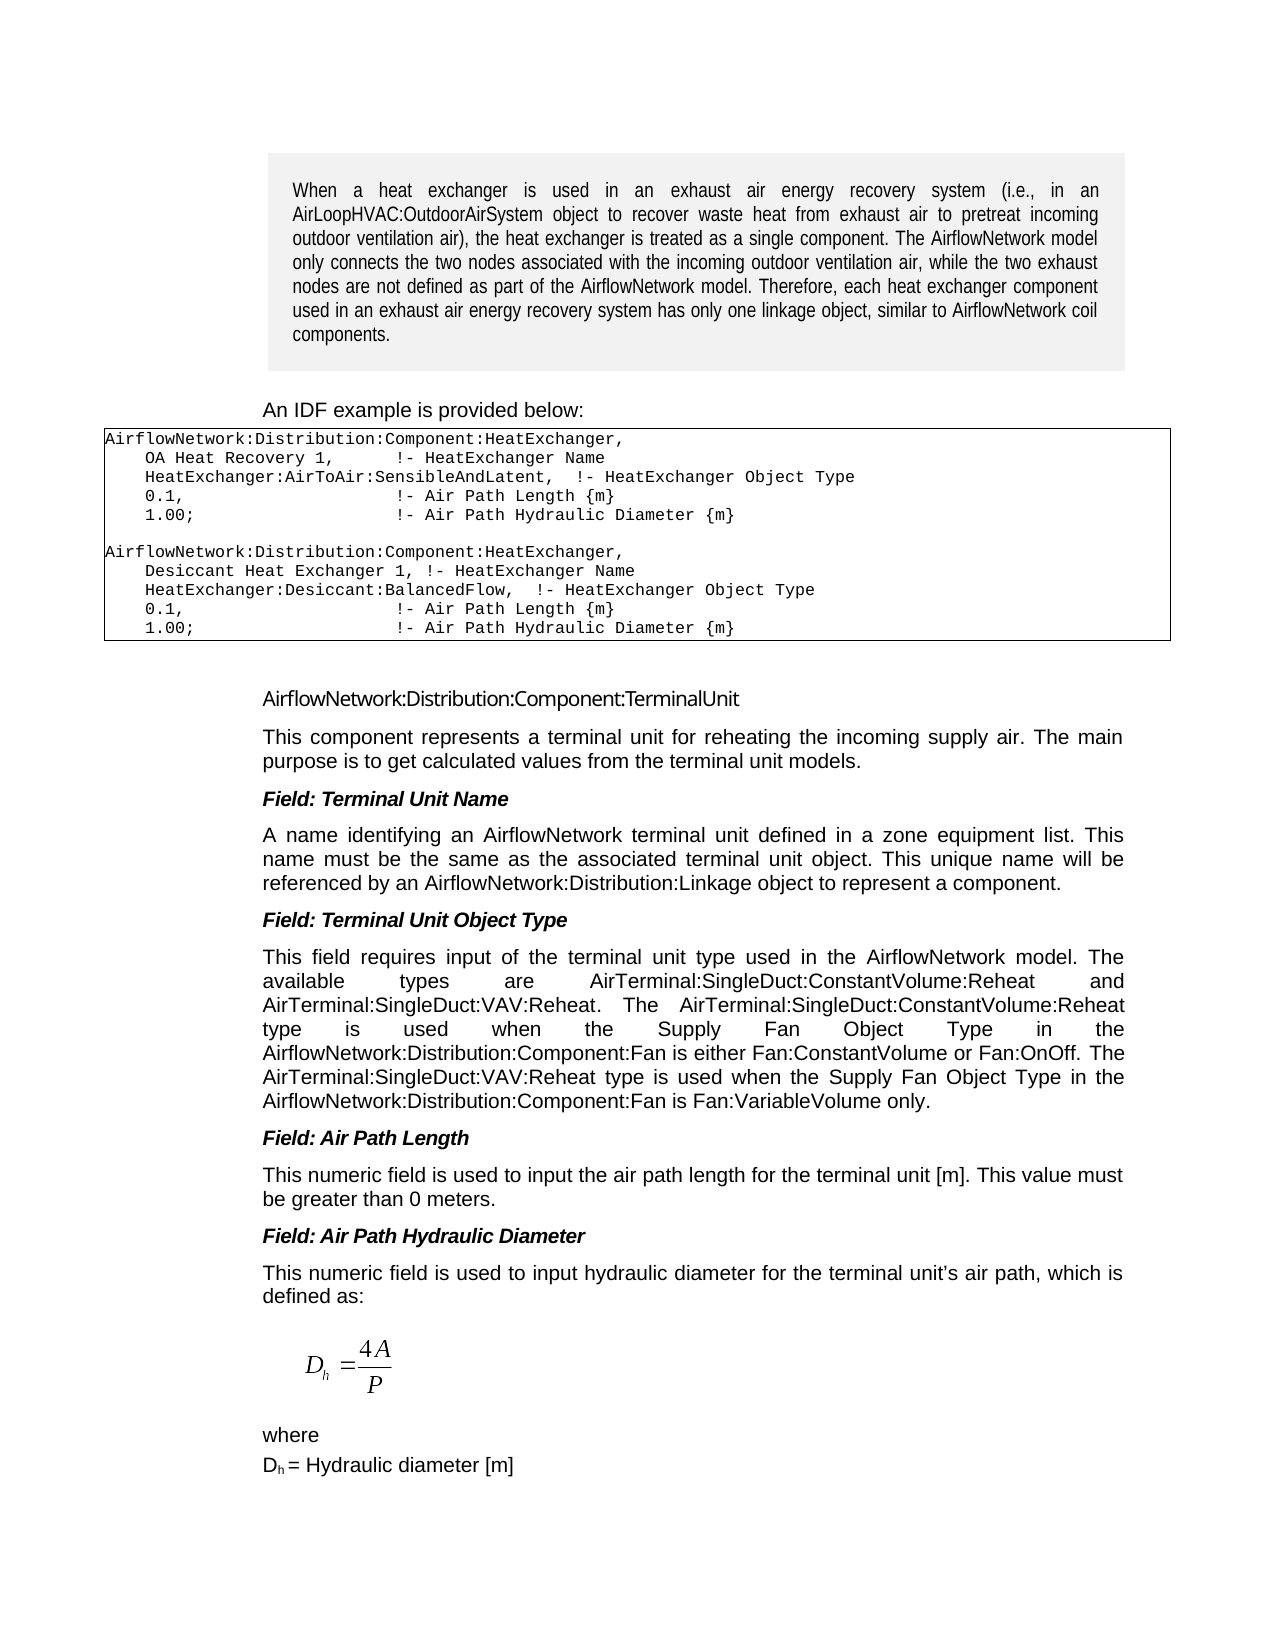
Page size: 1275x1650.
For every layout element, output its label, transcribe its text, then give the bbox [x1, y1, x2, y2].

text This field requires input of the terminal unit type used in the AirflowNetwork model. The available types are AirTerminal:SingleDuct:ConstantVolume:Reheat and AirTerminal:SingleDuct:VAV:Reheat. The AirTerminal:SingleDuct:ConstantVolume:Reheat type is used when the Supply Fan Object Type in the AirflowNetwork:Distribution:Component:Fan is either Fan:ConstantVolume or Fan:OnOff. The AirTerminal:SingleDuct:VAV:Reheat type is used when the Supply Fan Object Type in the AirflowNetwork:Distribution:Component:Fan is Fan:VariableVolume only. [262, 945, 1125, 1112]
text OA Heat Recovery 1, !- HeatExchanger Name [105, 446, 1170, 465]
text Desiccant Heat Exchanger 1, !- HeatExchanger Name [105, 559, 1170, 578]
text Dh = Hydraulic diameter [m] [262, 1453, 1125, 1477]
subtitle Field: Air Path Hydraulic Diameter [262, 1223, 1125, 1248]
subtitle AirflowNetwork:Distribution:Component:TerminalUnit [262, 684, 1125, 712]
subtitle Field: Terminal Unit Object Type [262, 907, 1125, 932]
text An IDF example is provided below: [262, 397, 1125, 421]
text 1.00; !- Air Path Hydraulic Diameter {m} [105, 616, 1170, 640]
text HeatExchanger:AirToAir:SensibleAndLatent, !- HeatExchanger Object Type [105, 465, 1170, 484]
text 1.00; !- Air Path Hydraulic Diameter {m} [105, 503, 1170, 525]
subtitle Field: Terminal Unit Name [262, 785, 1125, 810]
text where [262, 1423, 1125, 1447]
text When a heat exchanger is used in an exhaust air energy recovery system (i.e., in an AirLoopHVAC:OutdoorAirSystem object to recover waste heat from exhaust air to pretreat incoming outdoor ventilation air), the heat exchanger is treated as a single component. The AirflowNetwork model only connects the two nodes associated with the incoming outdoor ventilation air, while the two exhaust nodes are not defined as part of the AirflowNetwork model. Therefore, each heat exchanger component used in an exhaust air energy recovery system has only one linkage object, similar to AirflowNetwork coil components. [268, 153, 1125, 371]
text HeatExchanger:Desiccant:BalancedFlow, !- HeatExchanger Object Type [105, 578, 1170, 597]
text 0.1, !- Air Path Length {m} [105, 597, 1170, 616]
text AirflowNetwork:Distribution:Component:HeatExchanger, [105, 429, 1170, 446]
text This numeric field is used to input the air path length for the terminal unit [m]. This value must be greater than 0 meters. [262, 1162, 1125, 1210]
text A name identifying an AirflowNetwork terminal unit defined in a zone equipment list. This name must be the same as the associated terminal unit object. This unique name will be referenced by an AirflowNetwork:Distribution:Linkage object to represent a component. [262, 823, 1125, 895]
text This component represents a terminal unit for reheating the incoming supply air. The main purpose is to get calculated values from the terminal unit models. [262, 725, 1125, 773]
text AirflowNetwork:Distribution:Component:HeatExchanger, [105, 541, 1170, 559]
subtitle Field: Air Path Length [262, 1125, 1125, 1150]
text This numeric field is used to input hydraulic diameter for the terminal unit’s air path, which is defined as: [262, 1260, 1125, 1308]
text 0.1, !- Air Path Length {m} [105, 484, 1170, 503]
